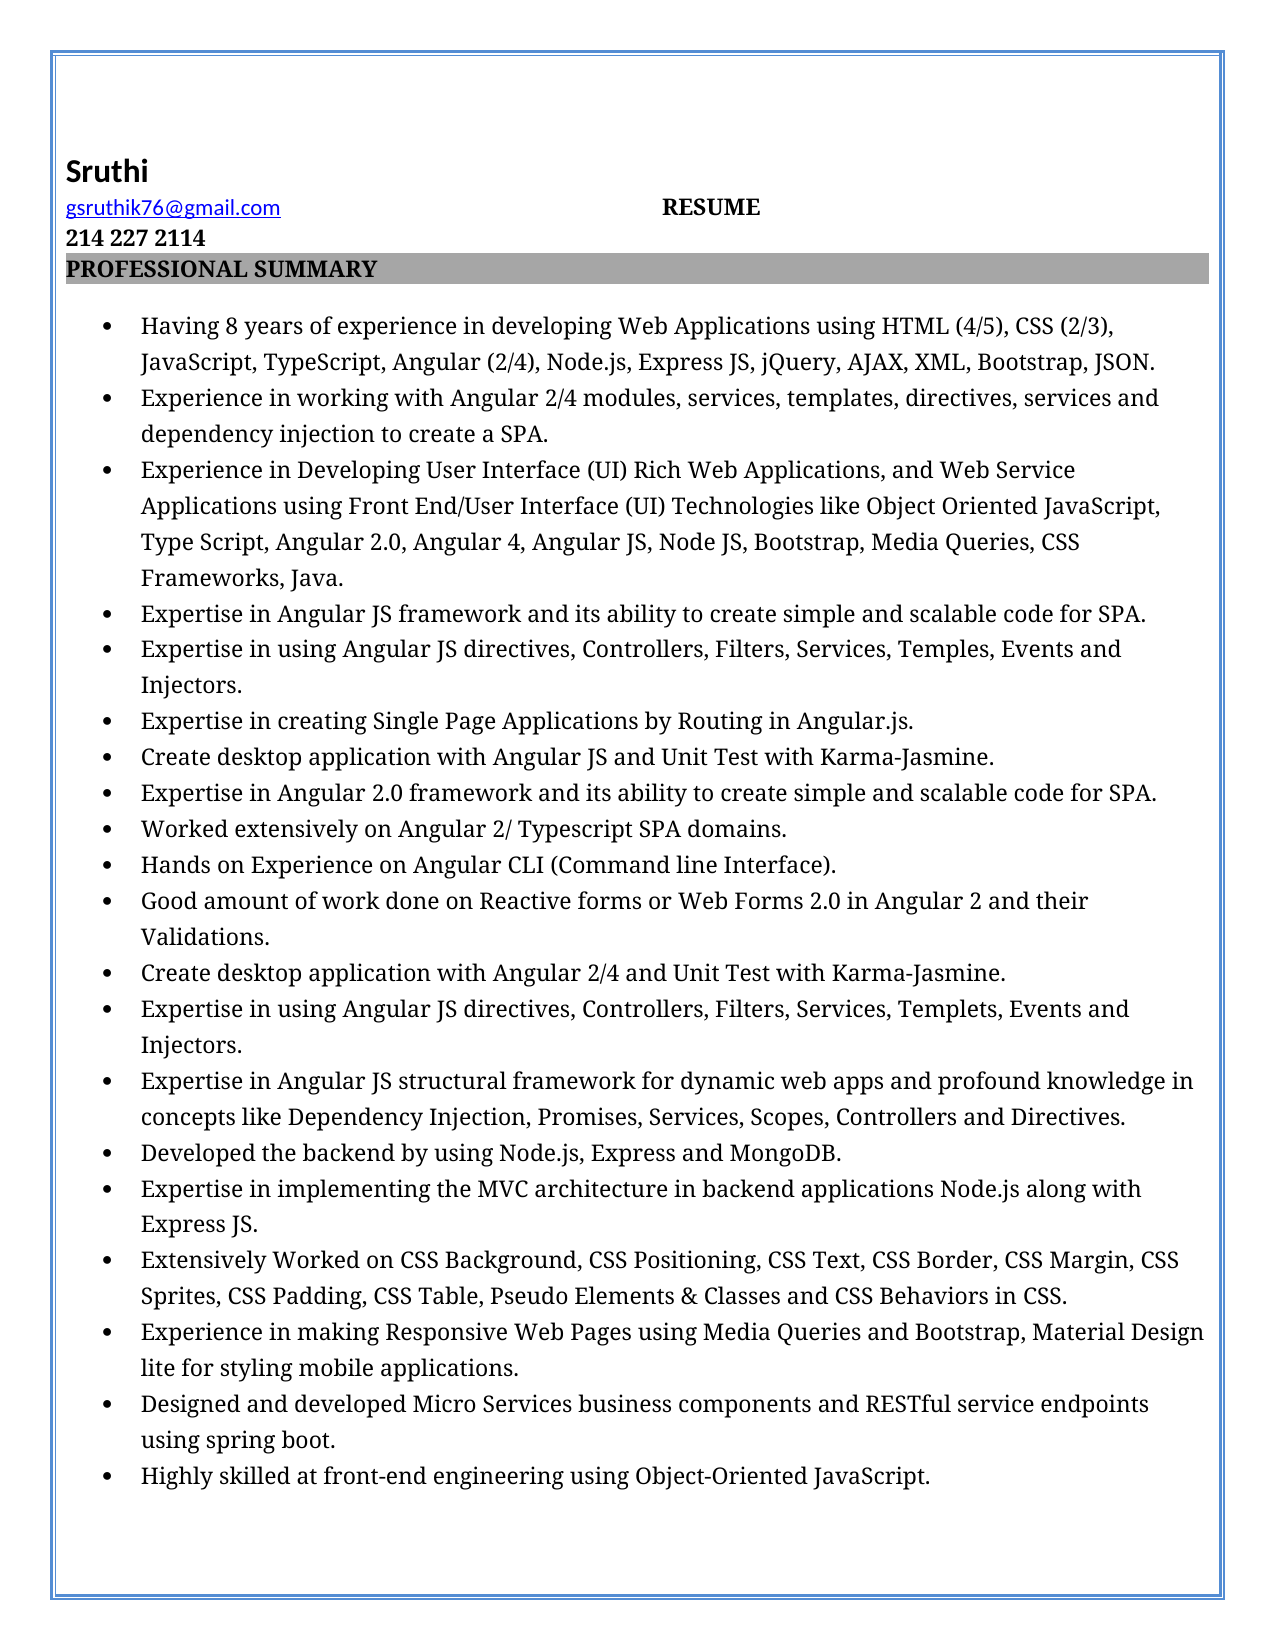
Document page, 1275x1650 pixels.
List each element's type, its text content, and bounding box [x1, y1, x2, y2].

text gsruthik76@gmail.com RESUME [66, 191, 1209, 222]
list Expertise in using Angular JS directives, Controllers, Filters, Services, Templets, Events and Injectors. [103, 993, 1209, 1060]
list Designed and developed Micro Services business components and RESTful service endpoints using spring boot. [103, 1388, 1209, 1455]
text 214 227 2114 [66, 222, 1209, 253]
list Good amount of work done on Reactive forms or Web Forms 2.0 in Angular 2 and their Validations. [103, 885, 1209, 952]
list Expertise in Angular JS framework and its ability to create simple and scalable code for SPA. [103, 597, 1209, 629]
list Expertise in creating Single Page Applications by Routing in Angular.js. [103, 705, 1209, 737]
list Experience in working with Angular 2/4 modules, services, templates, directives, services and dependency injection to create a SPA. [103, 382, 1209, 449]
list Having 8 years of experience in developing Web Applications using HTML (4/5), CSS (2/3), JavaScript, TypeScript, Angular (2/4), Node.js, Express JS, jQuery, AJAX, XML, Bootstrap, JSON. [103, 310, 1209, 377]
list Experience in Developing User Interface (UI) Rich Web Applications, and Web Service Applications using Front End/User Interface (UI) Technologies like Object Oriented JavaScript, Type Script, Angular 2.0, Angular 4, Angular JS, Node JS, Bootstrap, Media Queries, CSS Frameworks, Java. [103, 454, 1209, 593]
text PROFESSIONAL SUMMARY [66, 253, 1209, 284]
text Sruthi [66, 150, 1209, 191]
list Extensively Worked on CSS Background, CSS Positioning, CSS Text, CSS Border, CSS Margin, CSS Sprites, CSS Padding, CSS Table, Pseudo Elements & Classes and CSS Behaviors in CSS. [103, 1244, 1209, 1312]
list Expertise in implementing the MVC architecture in backend applications Node.js along with Express JS. [103, 1172, 1209, 1240]
list Expertise in using Angular JS directives, Controllers, Filters, Services, Temples, Events and Injectors. [103, 633, 1209, 701]
list Expertise in Angular 2.0 framework and its ability to create simple and scalable code for SPA. [103, 777, 1209, 808]
list Create desktop application with Angular JS and Unit Test with Karma-Jasmine. [103, 741, 1209, 772]
list Highly skilled at front-end engineering using Object-Oriented JavaScript. [103, 1460, 1209, 1491]
list Create desktop application with Angular 2/4 and Unit Test with Karma-Jasmine. [103, 957, 1209, 988]
list Experience in making Responsive Web Pages using Media Queries and Bootstrap, Material Design lite for styling mobile applications. [103, 1316, 1209, 1383]
list Worked extensively on Angular 2/ Typescript SPA domains. [103, 813, 1209, 844]
list Developed the backend by using Node.js, Express and MongoDB. [103, 1137, 1209, 1168]
list Hands on Experience on Angular CLI (Command line Interface). [103, 849, 1209, 880]
list Expertise in Angular JS structural framework for dynamic web apps and profound knowledge in concepts like Dependency Injection, Promises, Services, Scopes, Controllers and Directives. [103, 1065, 1209, 1132]
